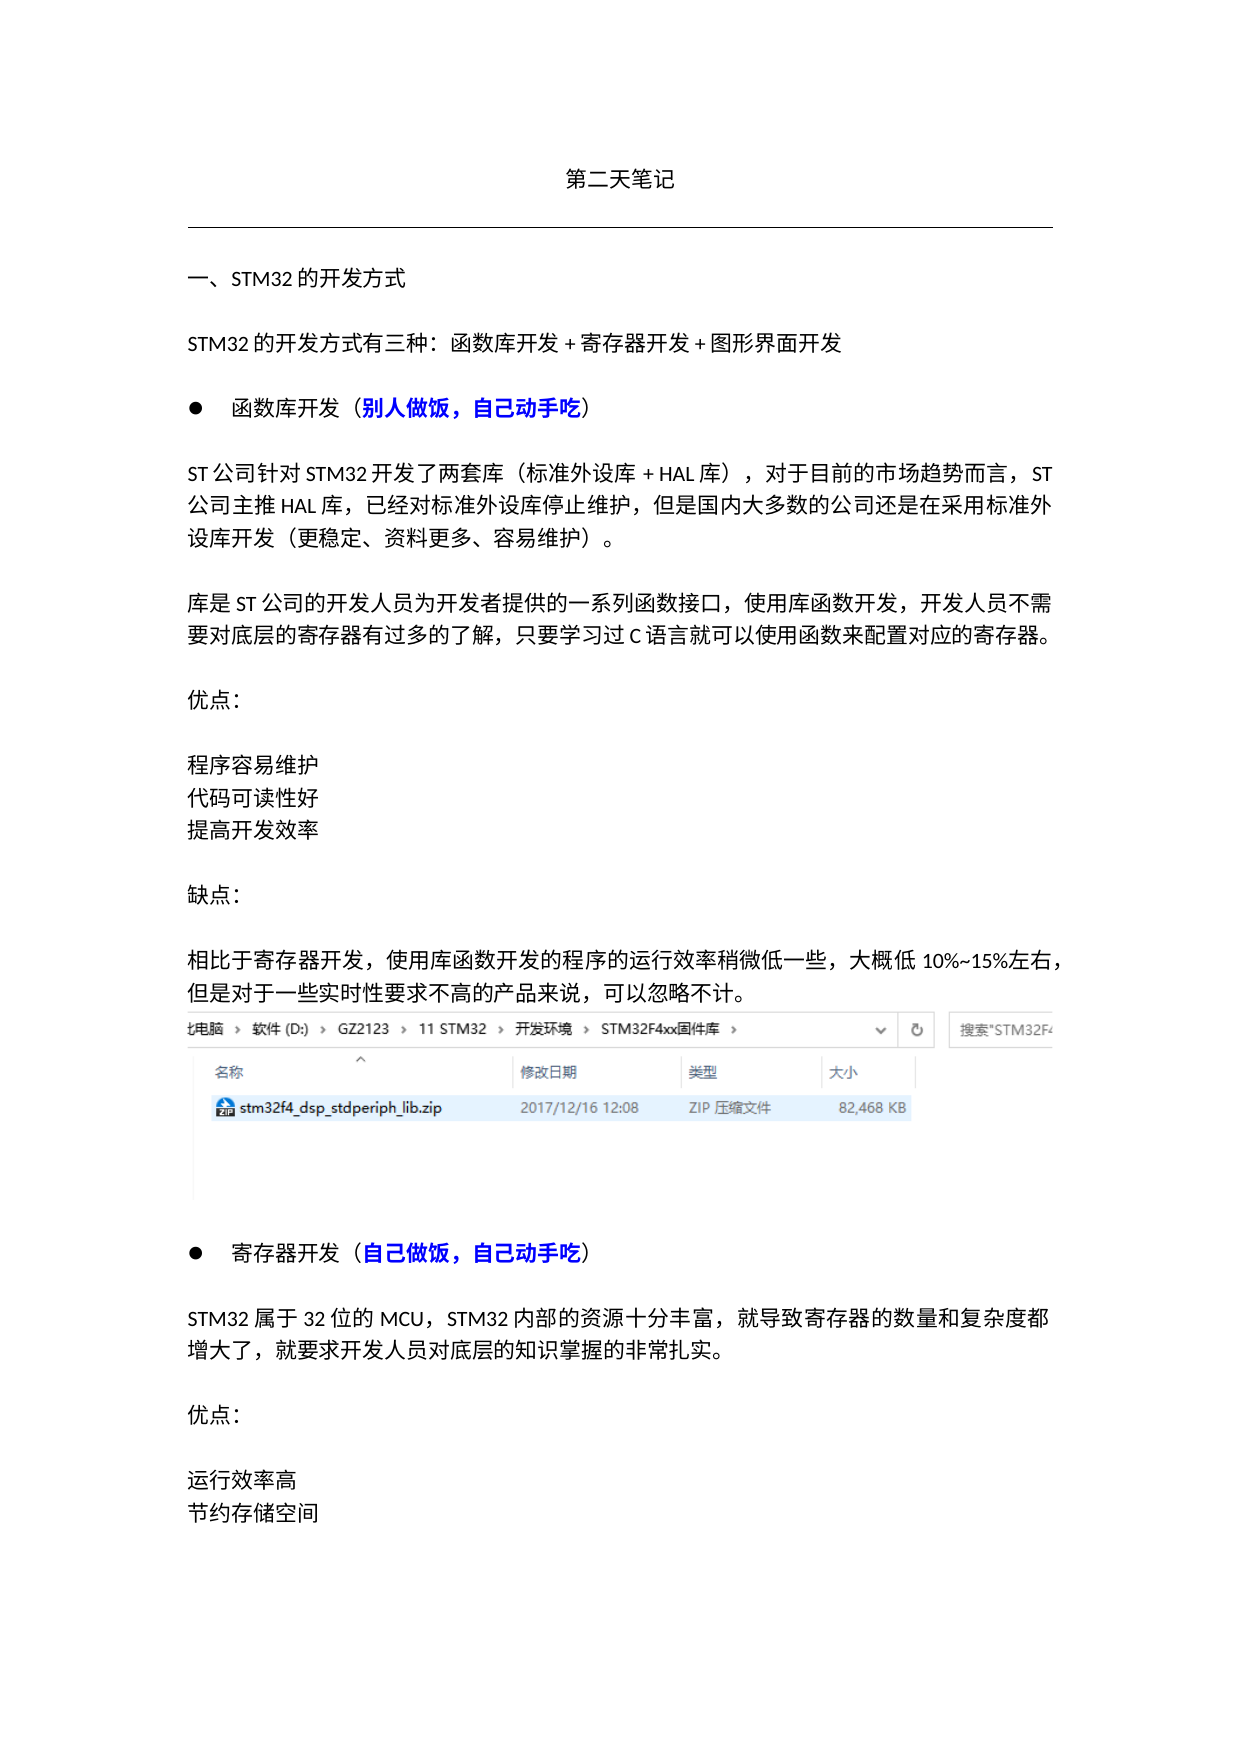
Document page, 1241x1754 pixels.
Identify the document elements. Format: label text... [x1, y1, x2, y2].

list 寄存器开发（自己做饭，自己动手吃） [187, 1236, 1053, 1268]
list 代码可读性好 [187, 781, 1053, 813]
list 相比于寄存器开发，使用库函数开发的程序的运行效率稍微低一些，大概低10%~15%左右，但是对于一些实时性要求不高的产品来说，可以忽略不计。 [187, 943, 1053, 1008]
list STM32属于32位的MCU，STM32内部的资源十分丰富，就导致寄存器的数量和复杂度都增大了，就要求开发人员对底层的知识掌握的非常扎实。 [187, 1301, 1053, 1366]
list 库是ST公司的开发人员为开发者提供的一系列函数接口，使用库函数开发，开发人员不需要对底层的寄存器有过多的了解，只要学习过C语言就可以使用函数来配置对应的寄存器。 [187, 586, 1053, 651]
list 优点： [187, 683, 1053, 716]
list 缺点： [187, 878, 1053, 911]
list 运行效率高 [187, 1463, 1053, 1496]
list 节约存储空间 [187, 1496, 1053, 1528]
list 程序容易维护 [187, 748, 1053, 781]
picture [187, 1008, 1053, 1200]
list 函数库开发（别人做饭，自己动手吃） [187, 391, 1053, 423]
list ST公司针对STM32开发了两套库（标准外设库 + HAL库），对于目前的市场趋势而言，ST公司主推HAL库，已经对标准外设库停止维护，但是国内大多数的公司还是在采用标准外设库开发（更稳定、资料更多、容易维护）。 [187, 456, 1053, 553]
list STM32的开发方式 [187, 261, 1053, 293]
text 第二天笔记 [187, 162, 1053, 194]
list STM32的开发方式有三种：函数库开发 + 寄存器开发 + 图形界面开发 [187, 326, 1053, 358]
list 提高开发效率 [187, 813, 1053, 846]
list 优点： [187, 1398, 1053, 1431]
